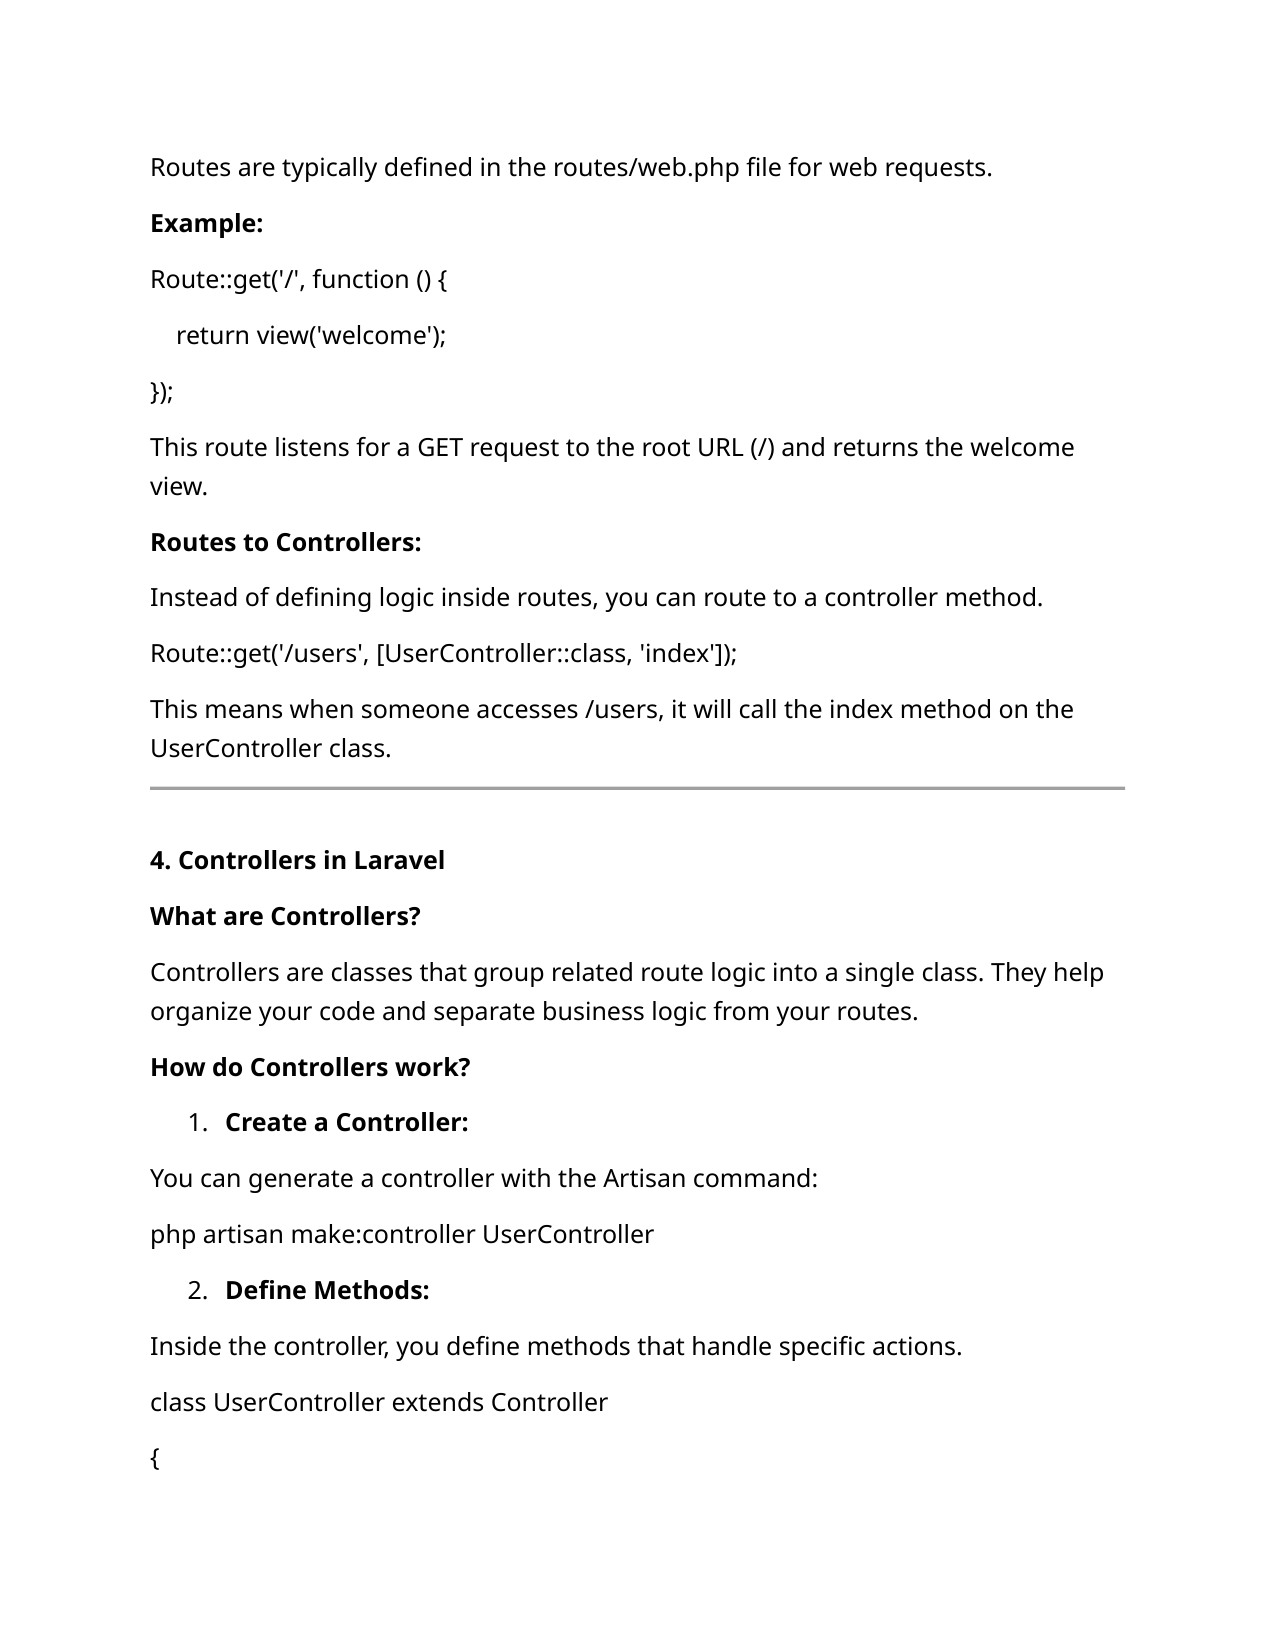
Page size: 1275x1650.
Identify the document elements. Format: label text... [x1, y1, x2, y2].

text What are Controllers? [150, 898, 1125, 932]
text This route listens for a GET request to the root URL (/) and returns the welcome view. [150, 429, 1125, 502]
text Example: [150, 206, 1125, 240]
text You can generate a controller with the Artisan command: [150, 1161, 1125, 1195]
text Inside the controller, you define methods that handle specific actions. [150, 1328, 1125, 1362]
text class UserController extends Controller [150, 1384, 1125, 1418]
text This means when someone accesses /users, it will call the index method on the UserController class. [150, 692, 1125, 765]
text Instead of defining logic inside routes, you can route to a controller method. [150, 580, 1125, 614]
text Routes are typically defined in the routes/web.php file for web requests. [150, 150, 1125, 184]
text Controllers are classes that group related route logic into a single class. They help organize your code and separate business logic from your routes. [150, 954, 1125, 1027]
text }); [150, 373, 1125, 407]
text Route::get('/users', [UserController::class, 'index']); [150, 636, 1125, 670]
text php artisan make:controller UserController [150, 1217, 1125, 1251]
list Define Methods: [187, 1272, 1125, 1307]
text How do Controllers work? [150, 1049, 1125, 1083]
list Create a Controller: [187, 1105, 1125, 1139]
text 4. Controllers in Laravel [150, 842, 1125, 877]
text Routes to Controllers: [150, 524, 1125, 558]
text { [150, 1440, 1125, 1474]
text return view('welcome'); [150, 317, 1125, 352]
text Route::get('/', function () { [150, 262, 1125, 296]
